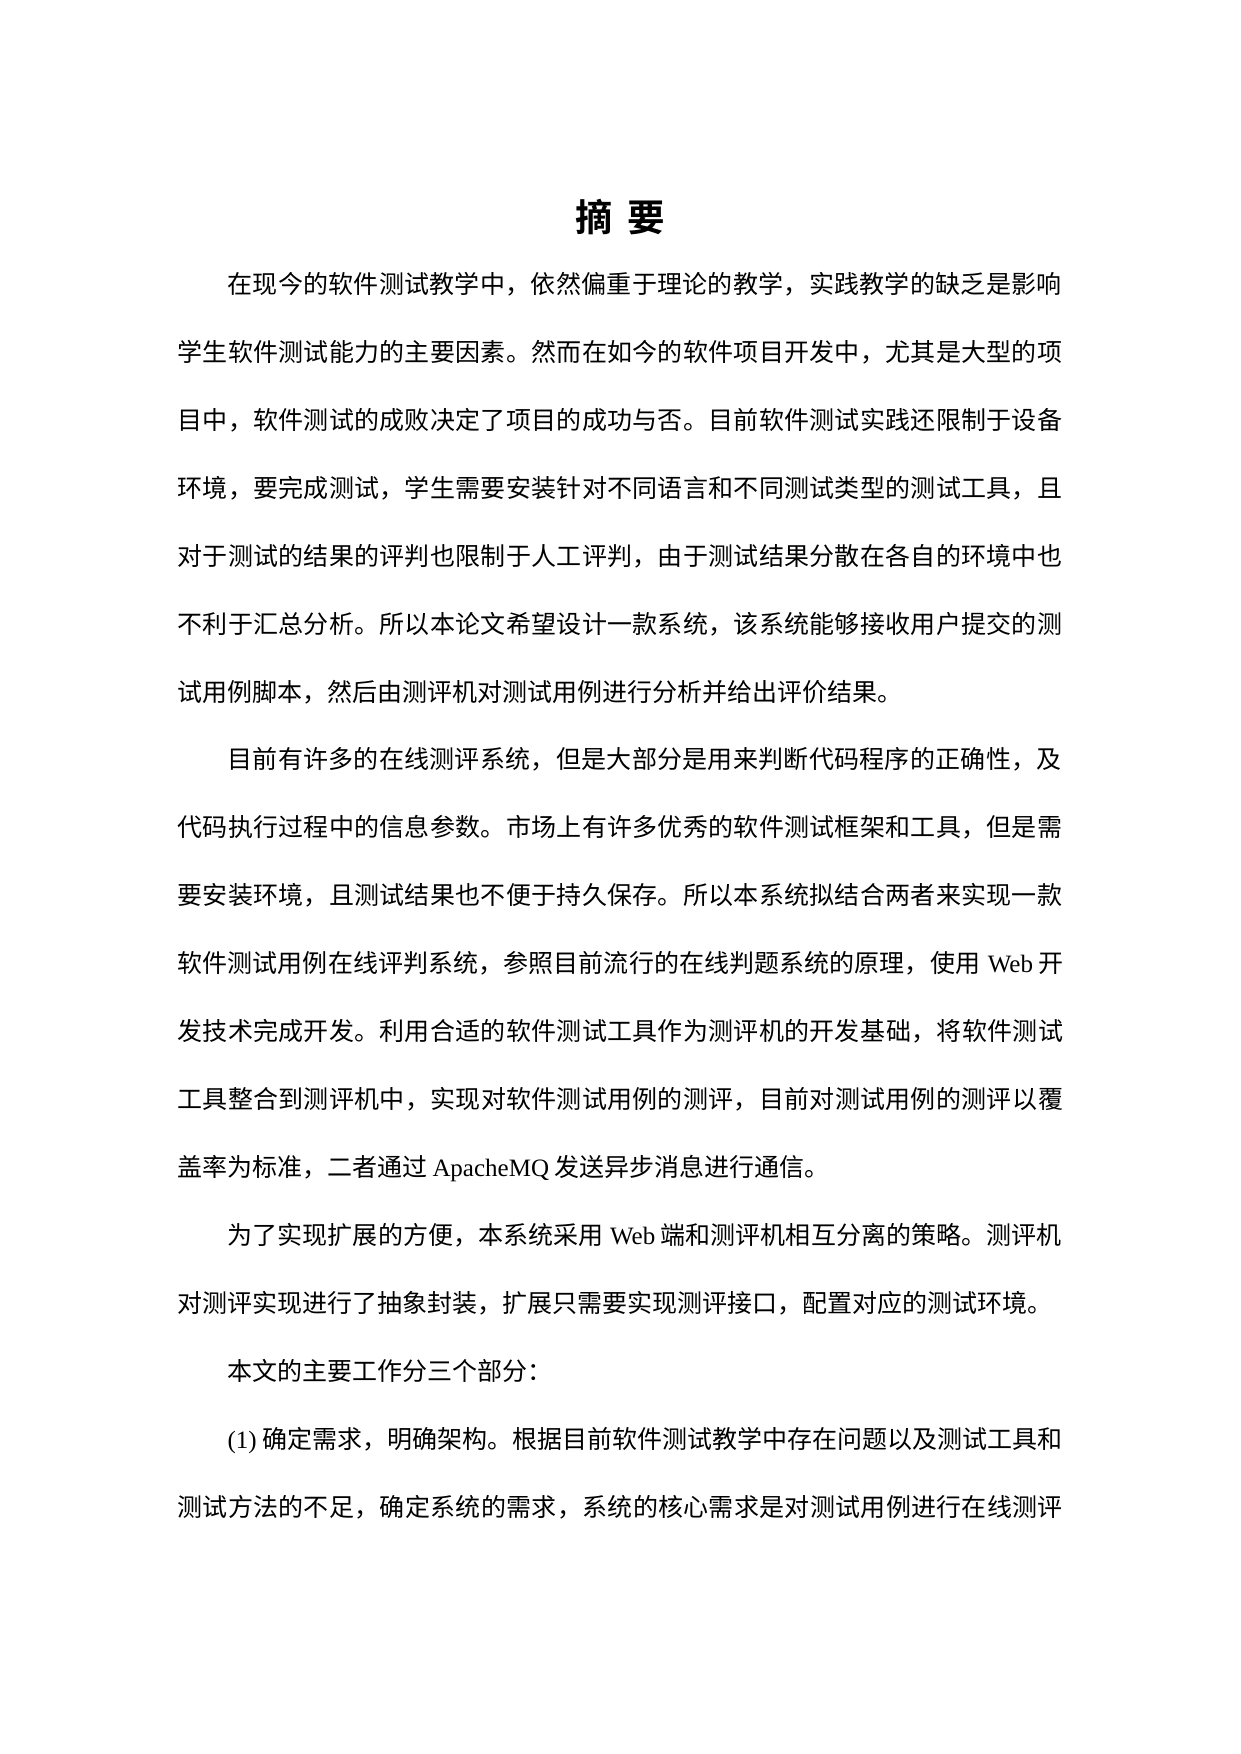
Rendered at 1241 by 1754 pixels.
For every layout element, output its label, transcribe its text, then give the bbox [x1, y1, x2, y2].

text 为了实现扩展的方便，本系统采用Web端和测评机相互分离的策略。测评机对测评实现进行了抽象封装，扩展只需要实现测评接口，配置对应的测试环境。 [177, 1199, 1063, 1335]
text 目前有许多的在线测评系统，但是大部分是用来判断代码程序的正确性，及代码执行过程中的信息参数。市场上有许多优秀的软件测试框架和工具，但是需要安装环境，且测试结果也不便于持久保存。所以本系统拟结合两者来实现一款软件测试用例在线评判系统，参照目前流行的在线判题系统的原理，使用Web开发技术完成开发。利用合适的软件测试工具作为测评机的开发基础，将软件测试工具整合到测评机中，实现对软件测试用例的测评，目前对测试用例的测评以覆盖率为标准，二者通过ApacheMQ发送异步消息进行通信。 [177, 724, 1063, 1199]
text 摘 要 [177, 181, 1063, 249]
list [177, 1403, 1063, 1539]
text 本文的主要工作分三个部分： [177, 1335, 1063, 1403]
text 在现今的软件测试教学中，依然偏重于理论的教学，实践教学的缺乏是影响学生软件测试能力的主要因素。然而在如今的软件项目开发中，尤其是大型的项目中，软件测试的成败决定了项目的成功与否。目前软件测试实践还限制于设备环境，要完成测试，学生需要安装针对不同语言和不同测试类型的测试工具，且对于测试的结果的评判也限制于人工评判，由于测试结果分散在各自的环境中也不利于汇总分析。所以本论文希望设计一款系统，该系统能够接收用户提交的测试用例脚本，然后由测评机对测试用例进行分析并给出评价结果。 [177, 249, 1063, 724]
